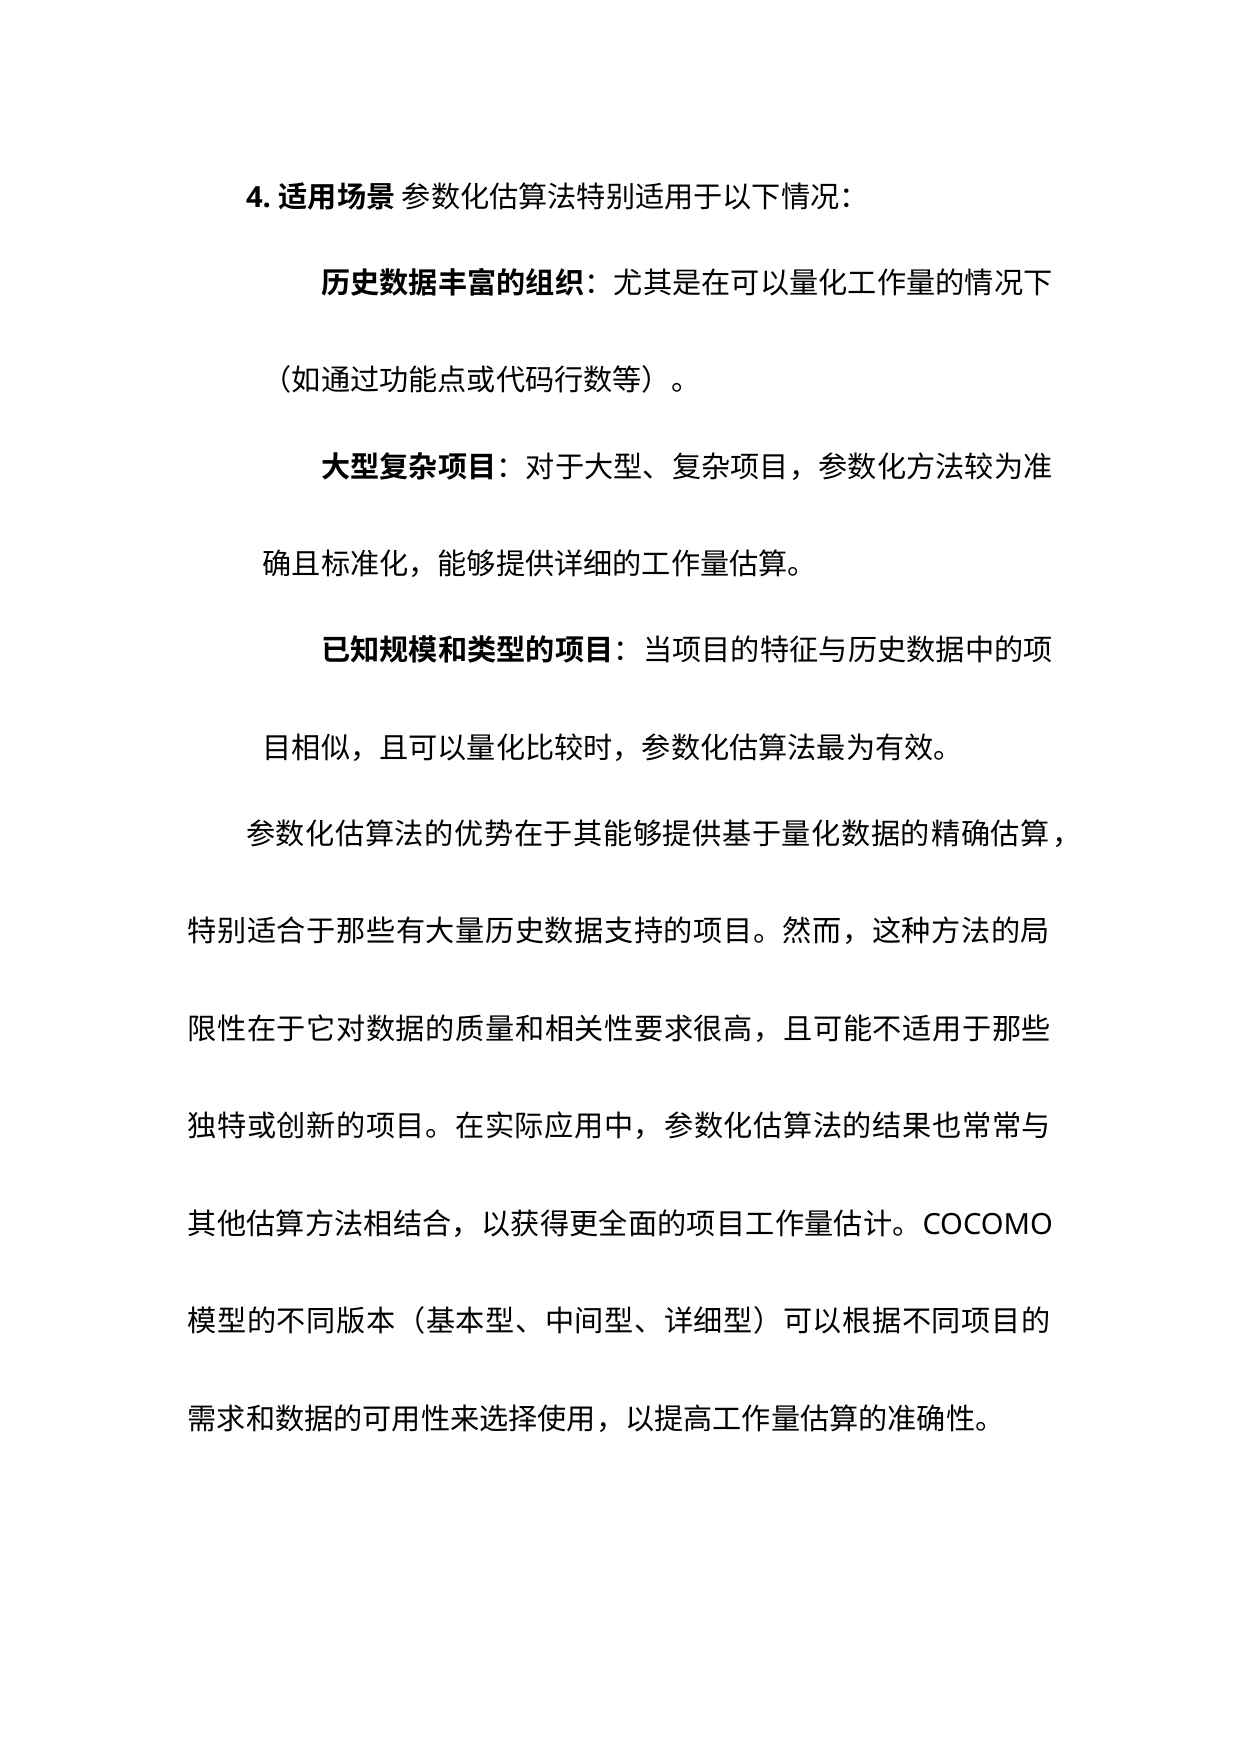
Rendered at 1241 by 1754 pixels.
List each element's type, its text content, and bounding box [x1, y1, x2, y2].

text 参数化估算法的优势在于其能够提供基于量化数据的精确估算，特别适合于那些有大量历史数据支持的项目。然而，这种方法的局限性在于它对数据的质量和相关性要求很高，且可能不适用于那些独特或创新的项目。在实际应用中，参数化估算法的结果也常常与其他估算方法相结合，以获得更全面的项目工作量估计。COCOMO模型的不同版本（基本型、中间型、详细型）可以根据不同项目的需求和数据的可用性来选择使用，以提高工作量估算的准确性。 [187, 799, 1053, 1449]
text 已知规模和类型的项目：当项目的特征与历史数据中的项目相似，且可以量化比较时，参数化估算法最为有效。 [262, 615, 1053, 778]
text 历史数据丰富的组织：尤其是在可以量化工作量的情况下（如通过功能点或代码行数等）。 [262, 248, 1053, 411]
text 大型复杂项目：对于大型、复杂项目，参数化方法较为准确且标准化，能够提供详细的工作量估算。 [262, 432, 1053, 594]
text 4. 适用场景 参数化估算法特别适用于以下情况： [187, 162, 1053, 227]
